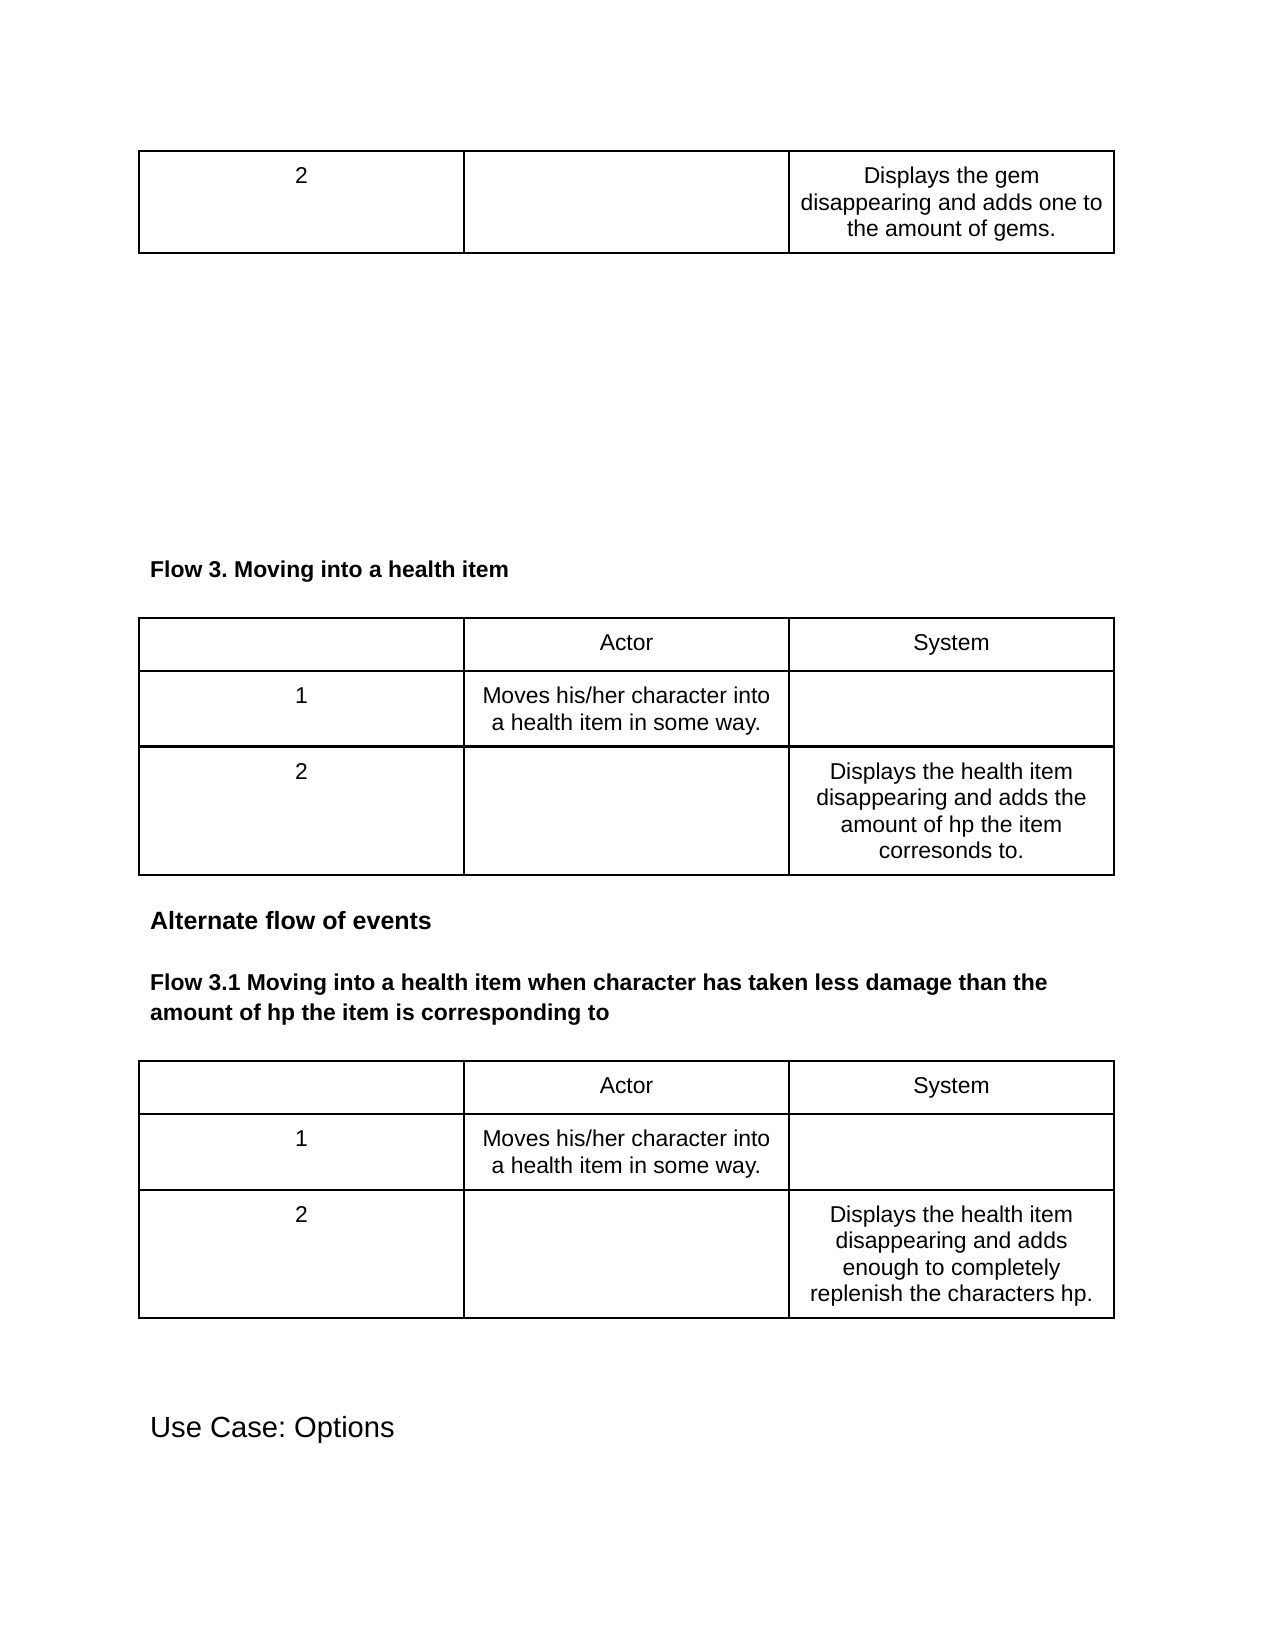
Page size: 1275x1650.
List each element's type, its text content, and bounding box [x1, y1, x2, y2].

table_header [140, 1062, 463, 1113]
table_cell 2 [140, 748, 463, 874]
table_header Actor [465, 1062, 788, 1113]
table_cell [790, 1115, 1113, 1188]
text Flow 3. Moving into a health item [150, 556, 1125, 582]
table_header System [790, 619, 1113, 670]
table_cell [465, 1191, 788, 1317]
text Use Case: Options [150, 1409, 1125, 1443]
table_header Actor [465, 619, 788, 670]
table_cell [465, 152, 788, 252]
text Alternate flow of events [150, 906, 1125, 935]
table_header [140, 619, 463, 670]
text Flow 3.1 Moving into a health item when character has taken less damage than the amount of hp the item is corresponding to [150, 969, 1125, 1026]
table_cell Displays the health item disappearing and adds the amount of hp the item corresonds to. [790, 748, 1113, 874]
table_cell [465, 748, 788, 874]
table_cell [790, 672, 1113, 745]
table_cell Displays the gem disappearing and adds one to the amount of gems. [790, 152, 1113, 252]
table_cell Displays the health item disappearing and adds enough to completely replenish the characters hp. [790, 1191, 1113, 1317]
table_cell 2 [140, 1191, 463, 1317]
table_cell 1 [140, 672, 463, 745]
table_cell Moves his/her character into a health item in some way. [465, 672, 788, 745]
table_header System [790, 1062, 1113, 1113]
table_cell 1 [140, 1115, 463, 1188]
table_cell Moves his/her character into a health item in some way. [465, 1115, 788, 1188]
table_cell 2 [140, 152, 463, 252]
